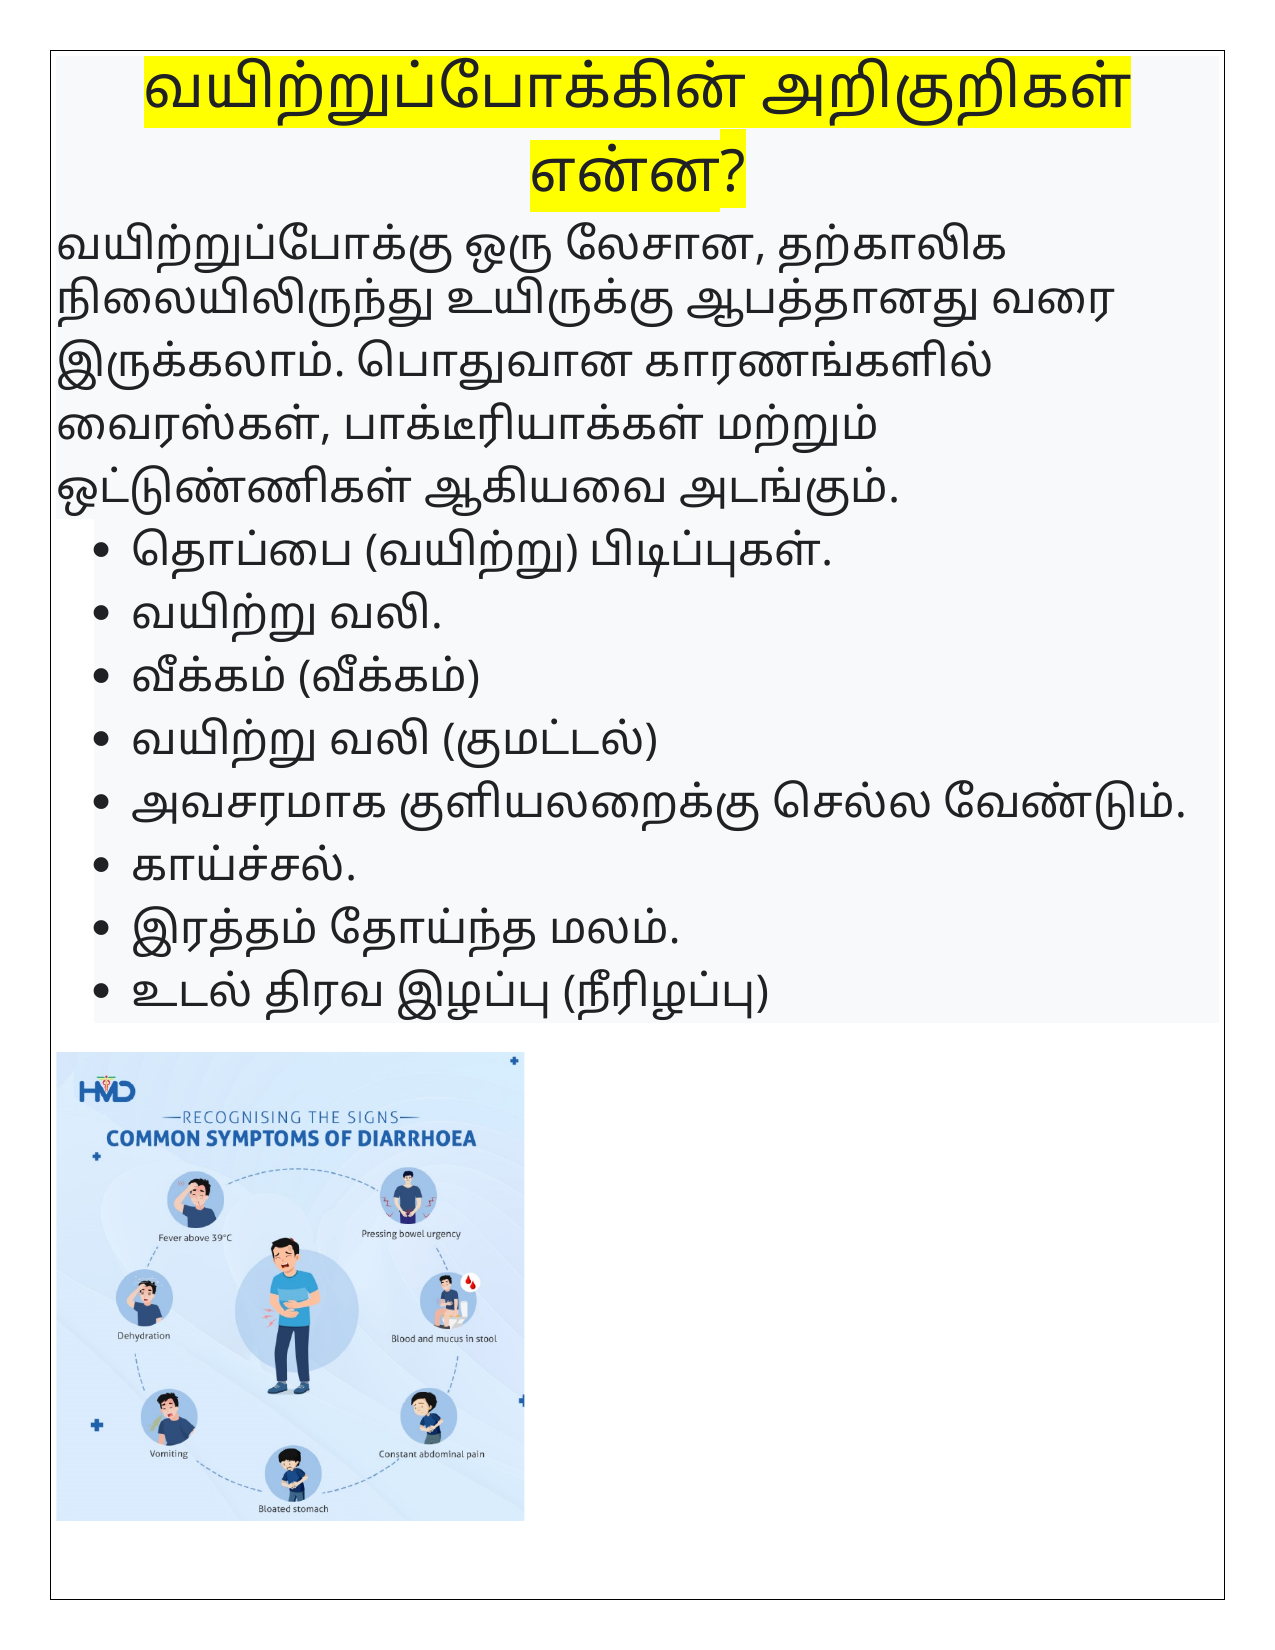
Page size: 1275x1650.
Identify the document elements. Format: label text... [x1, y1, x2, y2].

list வயிற்று வலி (குமட்டல்) [94, 708, 1219, 771]
list வயிற்று வலி. [94, 582, 1219, 645]
picture [56, 1052, 525, 1521]
list வீக்கம் (வீக்கம்) [94, 645, 1219, 708]
list அவசரமாக குளியலறைக்கு செல்ல வேண்டும். [94, 771, 1219, 834]
list தொப்பை (வயிற்று) பிடிப்புகள். [94, 519, 1219, 582]
list காய்ச்சல். [94, 834, 1219, 897]
text வயிற்றுப்போக்கு ஒரு லேசான, தற்காலிக நிலையிலிருந்து உயிருக்கு ஆபத்தானது வரை இருக்கலாம். பொதுவான காரணங்களில் வைரஸ்கள், பாக்டீரியாக்கள் மற்றும் ஒட்டுண்ணிகள் ஆகியவை அடங்கும். [56, 212, 1219, 519]
text வயிற்றுப்போக்கின் அறிகுறிகள் என்ன? [56, 56, 1219, 212]
list இரத்தம் தோய்ந்த மலம். [94, 897, 1219, 960]
list உடல் திரவ இழப்பு (நீரிழப்பு) [94, 960, 1219, 1023]
